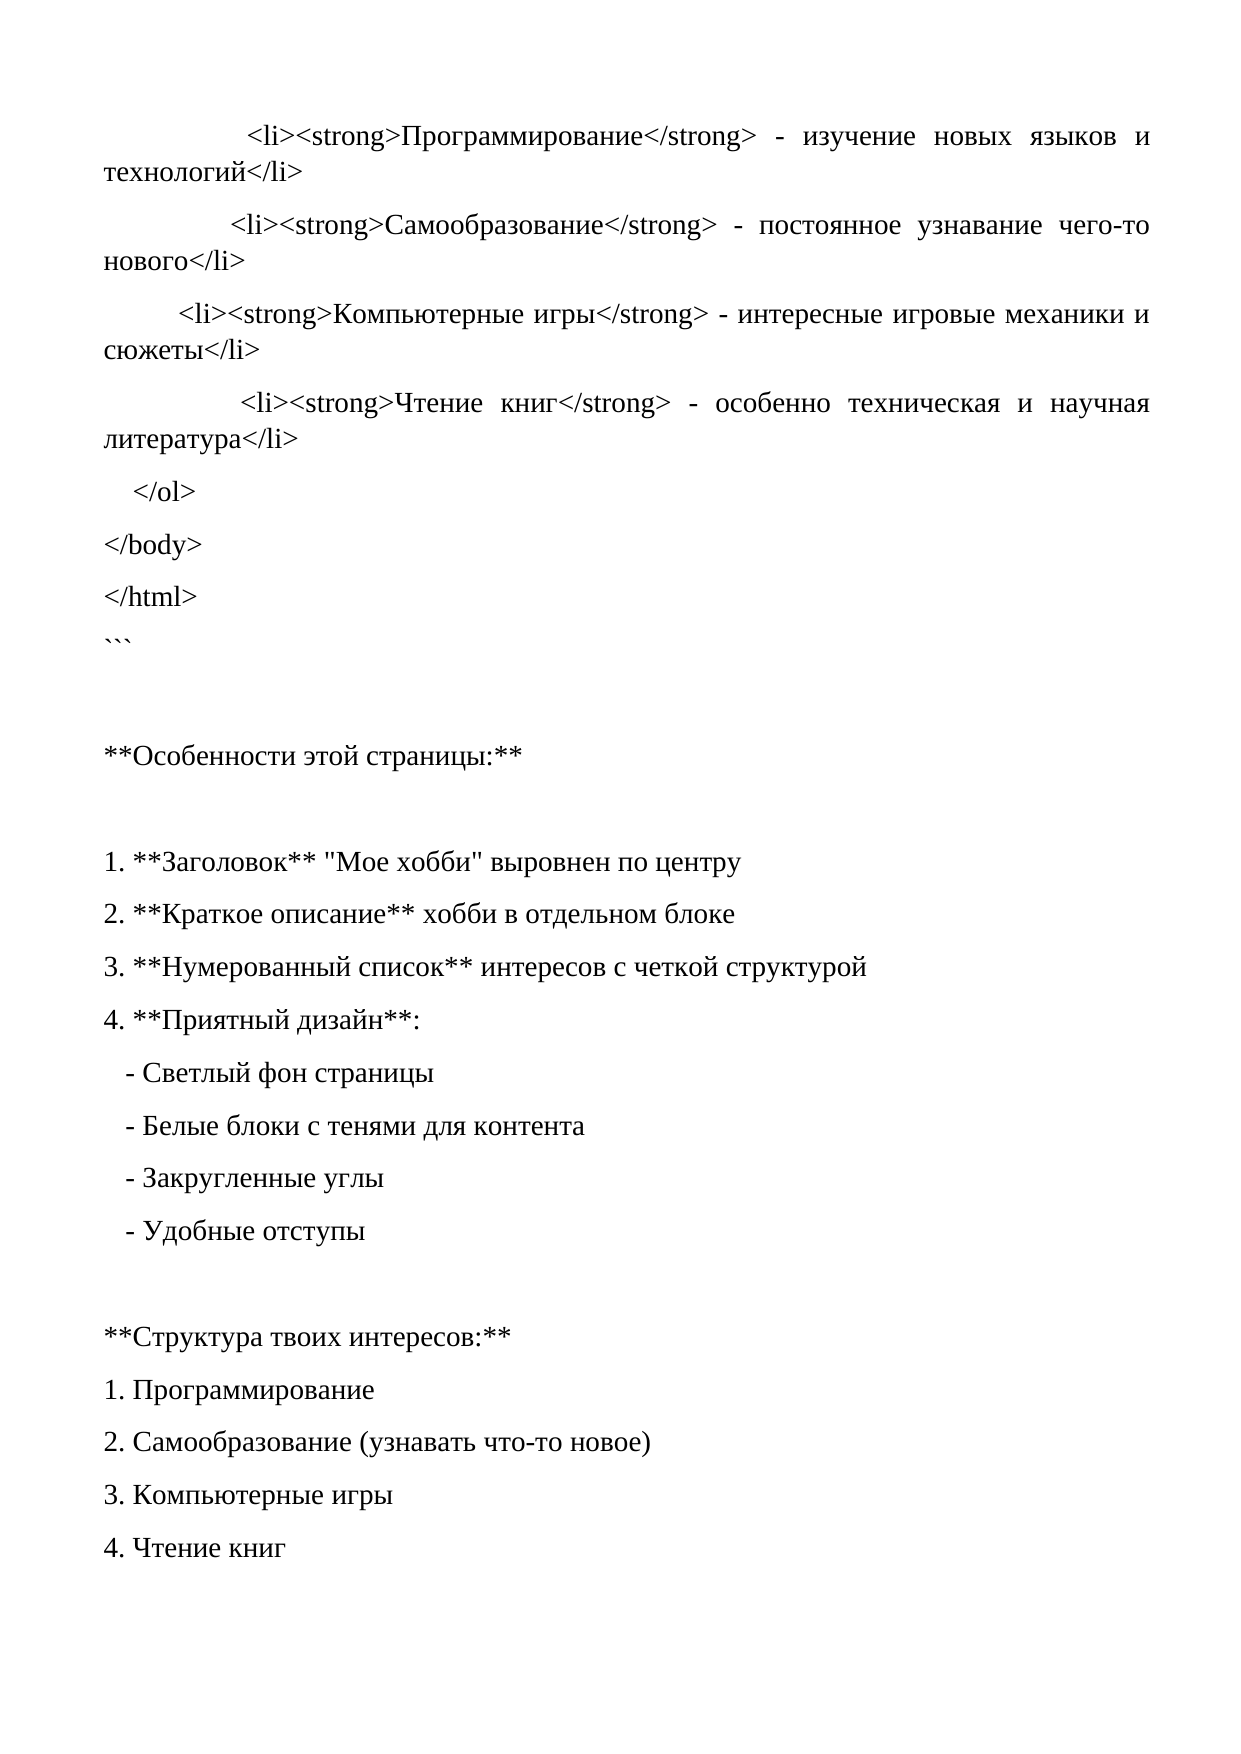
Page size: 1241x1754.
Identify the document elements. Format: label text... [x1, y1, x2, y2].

text 3. Компьютерные игры [103, 1477, 1152, 1511]
text </body> [103, 527, 1152, 560]
text - Закругленные углы [103, 1161, 1152, 1194]
text 1. **Заголовок** "Мое хобби" выровнен по центру [103, 844, 1152, 877]
text </html> [103, 579, 1152, 613]
text </ol> [103, 474, 1152, 507]
text <li><strong>Чтение книг</strong> - особенно техническая и научная литература</li> [103, 385, 1152, 455]
text **Особенности этой страницы:** [103, 738, 1152, 772]
text 2. **Краткое описание** хобби в отдельном блоке [103, 896, 1152, 930]
text - Белые блоки с тенями для контента [103, 1108, 1152, 1141]
text - Светлый фон страницы [103, 1055, 1152, 1088]
text ``` [103, 632, 1152, 666]
text 4. Чтение книг [103, 1530, 1152, 1564]
text **Структура твоих интересов:** [103, 1319, 1152, 1352]
text <li><strong>Самообразование</strong> - постоянное узнавание чего-то нового</li> [103, 207, 1152, 277]
text - Удобные отступы [103, 1213, 1152, 1247]
text 2. Самообразование (узнавать что-то новое) [103, 1424, 1152, 1458]
text 3. **Нумерованный список** интересов с четкой структурой [103, 949, 1152, 983]
text <li><strong>Компьютерные игры</strong> - интересные игровые механики и сюжеты</li> [103, 296, 1152, 366]
text <li><strong>Программирование</strong> - изучение новых языков и технологий</li> [103, 118, 1152, 188]
text 1. Программирование [103, 1372, 1152, 1405]
text 4. **Приятный дизайн**: [103, 1002, 1152, 1036]
